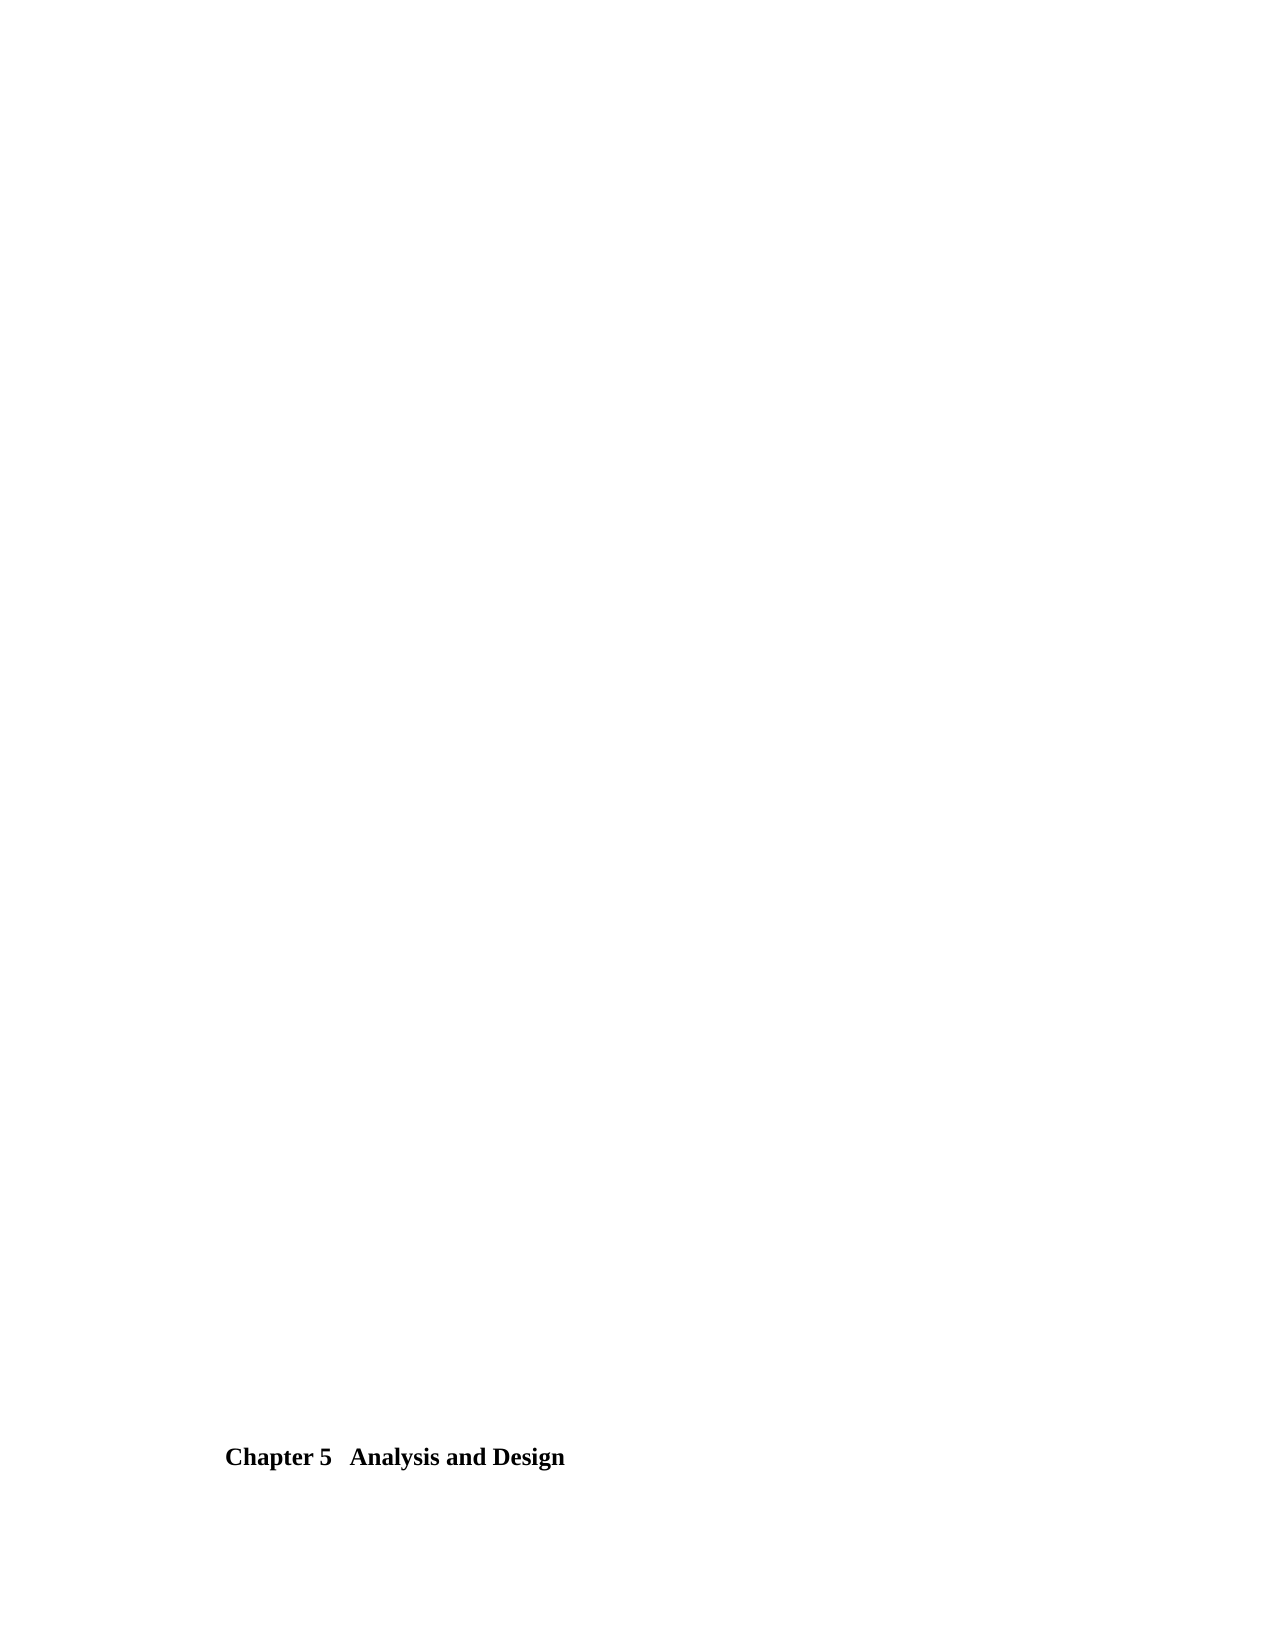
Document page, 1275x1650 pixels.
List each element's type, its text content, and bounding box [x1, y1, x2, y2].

text Chapter 5 Analysis and Design [225, 1442, 1125, 1471]
